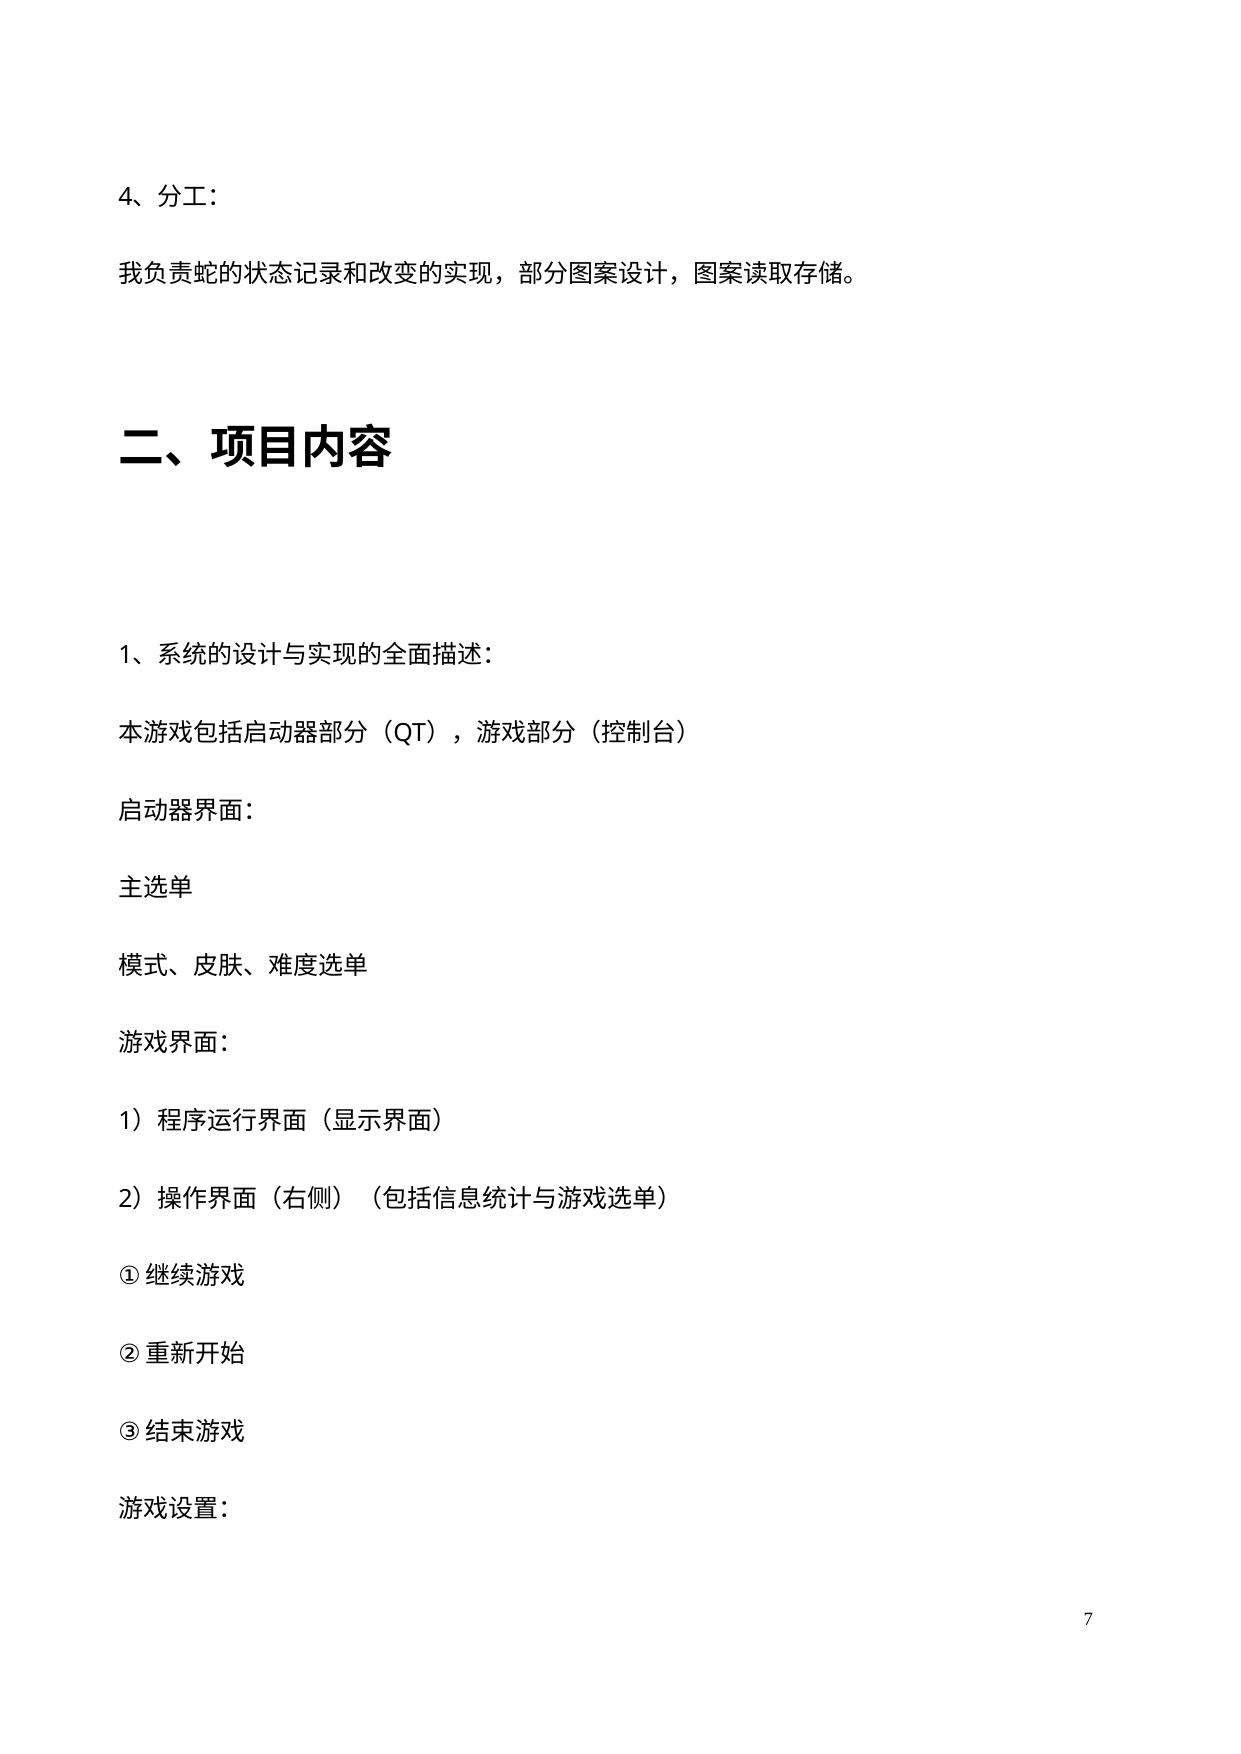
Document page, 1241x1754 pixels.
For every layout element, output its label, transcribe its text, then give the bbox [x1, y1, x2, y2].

text ②重新开始 [118, 1319, 1092, 1384]
text 本游戏包括启动器部分（QT），游戏部分（控制台） [118, 698, 1092, 763]
text 游戏设置： [118, 1474, 1092, 1539]
subtitle 二、项目内容 [118, 395, 1092, 493]
text 游戏界面： [118, 1008, 1092, 1073]
text ①继续游戏 [118, 1241, 1092, 1306]
text 我负责蛇的状态记录和改变的实现，部分图案设计，图案读取存储。 [118, 239, 1092, 304]
text 启动器界面： [118, 776, 1092, 841]
text 模式、皮肤、难度选单 [118, 931, 1092, 996]
text 2）操作界面（右侧）（包括信息统计与游戏选单） [118, 1164, 1092, 1229]
text 1）程序运行界面（显示界面） [118, 1086, 1092, 1151]
text 4、分工： [118, 162, 1092, 227]
text 1、系统的设计与实现的全面描述： [118, 621, 1092, 686]
text ③结束游戏 [118, 1397, 1092, 1462]
text 主选单 [118, 853, 1092, 918]
